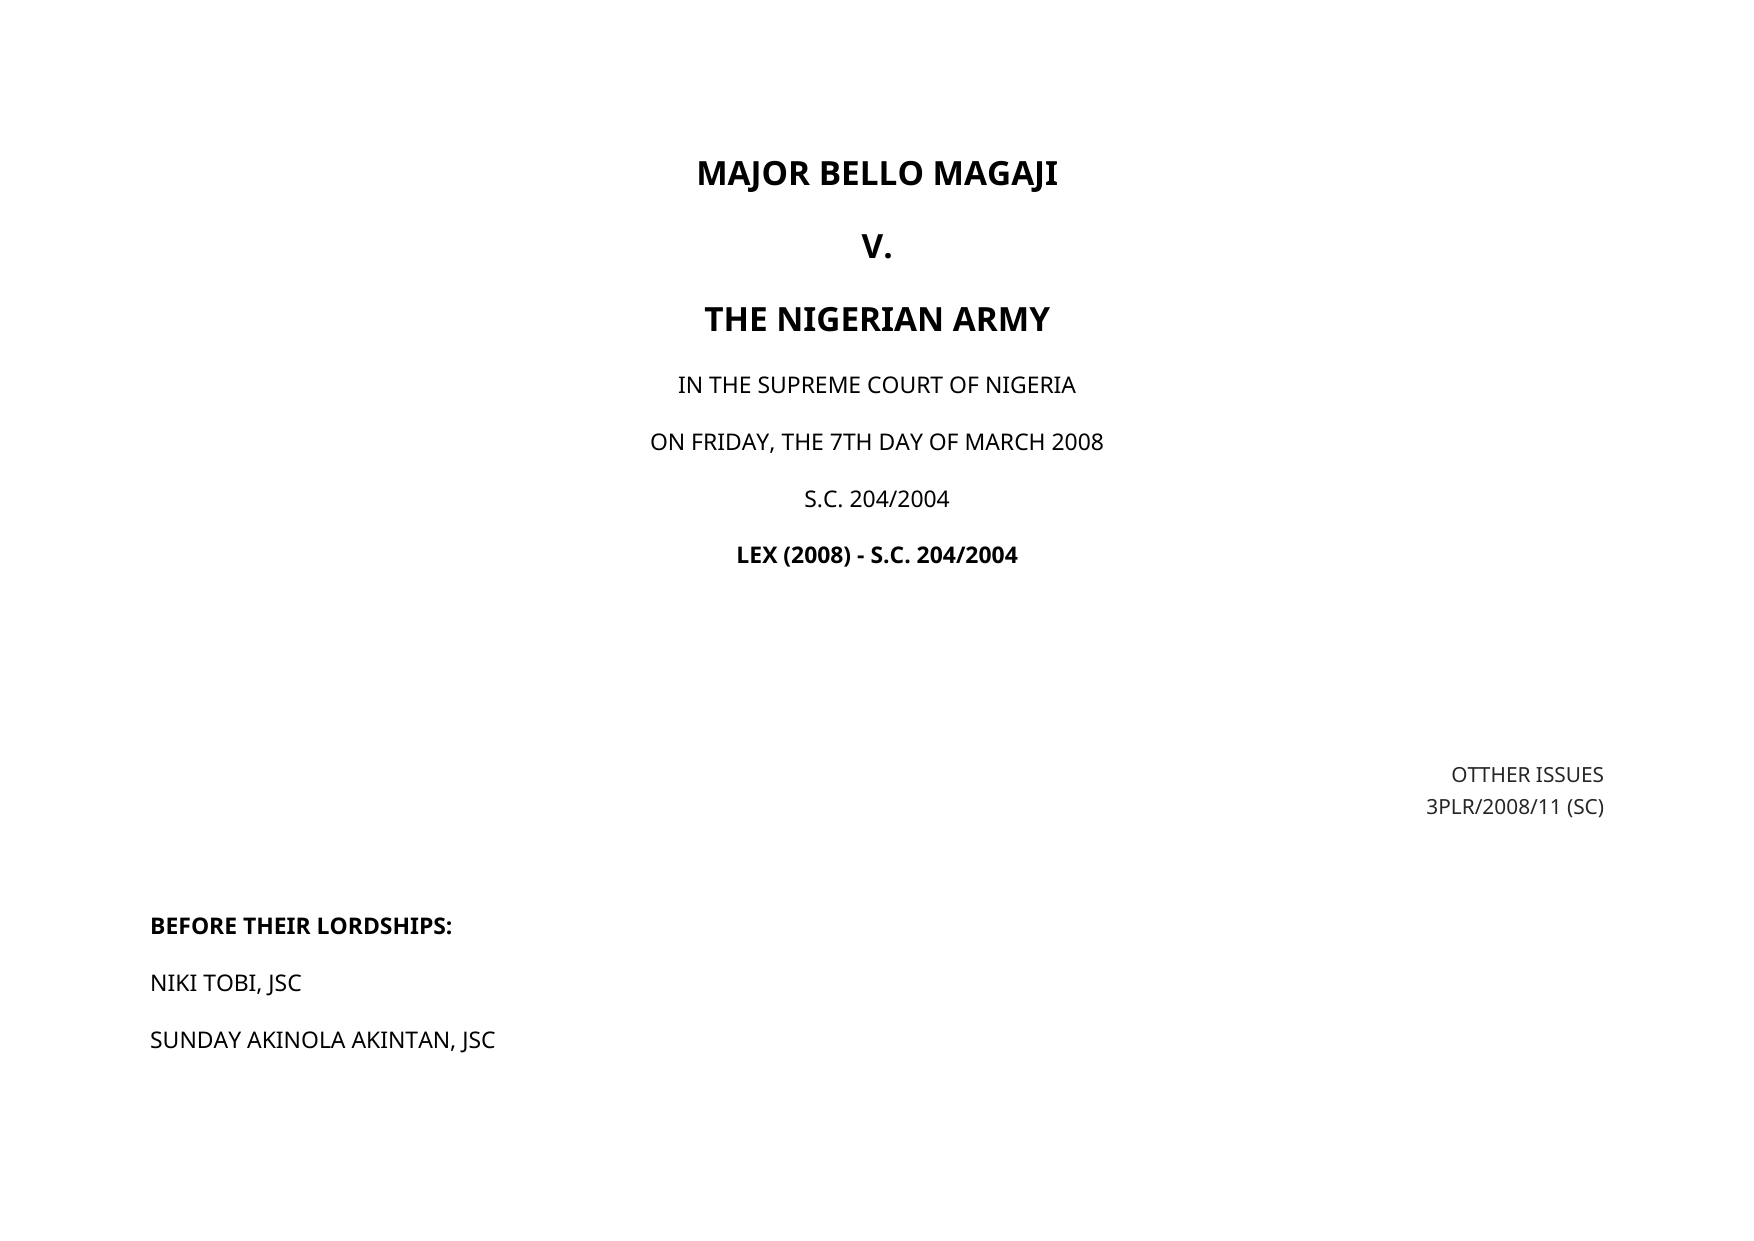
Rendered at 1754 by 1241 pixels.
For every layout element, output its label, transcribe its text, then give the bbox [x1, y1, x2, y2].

text S.C. 204/2004 [150, 483, 1604, 514]
text NIKI TOBI, JSC [150, 967, 1604, 998]
text MAJOR BELLO MAGAJI [150, 150, 1604, 195]
text ON FRIDAY, THE 7TH DAY OF MARCH 2008 [150, 426, 1604, 457]
text V. [150, 223, 1604, 268]
text LEX (2008) - S.C. 204/2004 [150, 539, 1604, 571]
text SUNDAY AKINOLA AKINTAN, JSC [150, 1024, 1604, 1055]
text 3PLR/2008/11 (SC) [150, 792, 1604, 821]
text BEFORE THEIR LORDSHIPS: [150, 910, 1604, 941]
text THE NIGERIAN ARMY [150, 296, 1604, 341]
text IN THE SUPREME COURT OF NIGERIA [150, 369, 1604, 400]
text OTTHER ISSUES [150, 760, 1604, 788]
